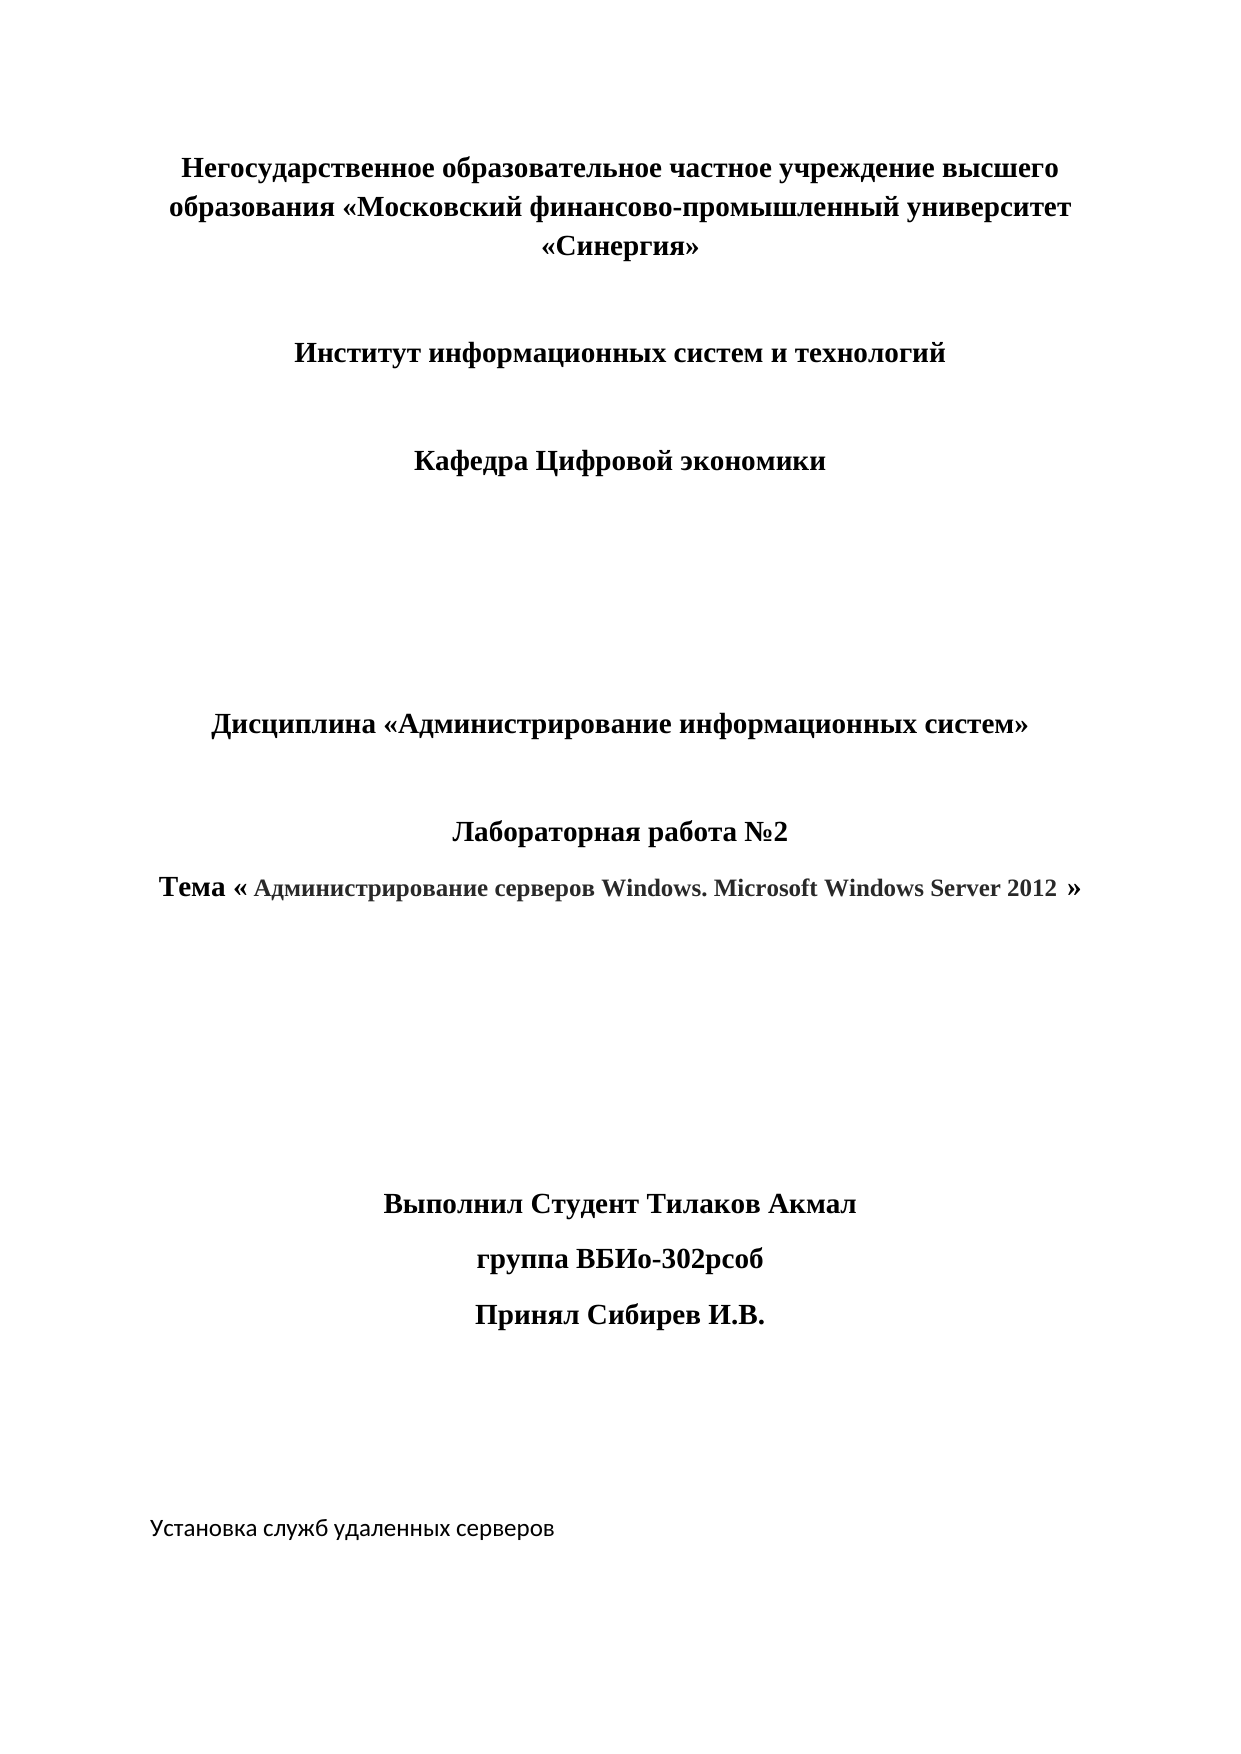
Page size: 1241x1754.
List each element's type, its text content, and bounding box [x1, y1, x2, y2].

text Тема « Администрирование серверов Windows. Microsoft Windows Server 2012 » [150, 869, 1090, 903]
text Выполнил Студент Тилаков Акмал [150, 1186, 1090, 1220]
text Установка служб удаленных серверов [150, 1512, 1090, 1543]
text Институт информационных систем и технологий [150, 335, 1090, 369]
text Дисциплина «Администрирование информационных систем» [150, 706, 1090, 740]
text Кафедра Цифровой экономики [150, 443, 1090, 476]
text Негосударственное образовательное частное учреждение высшего образования «Московский финансово-промышленный университет «Синергия» [150, 150, 1090, 261]
text Принял Сибирев И.В. [150, 1297, 1090, 1331]
text Лабораторная работа №2 [150, 814, 1090, 847]
text группа ВБИо-302рсоб [150, 1242, 1090, 1275]
